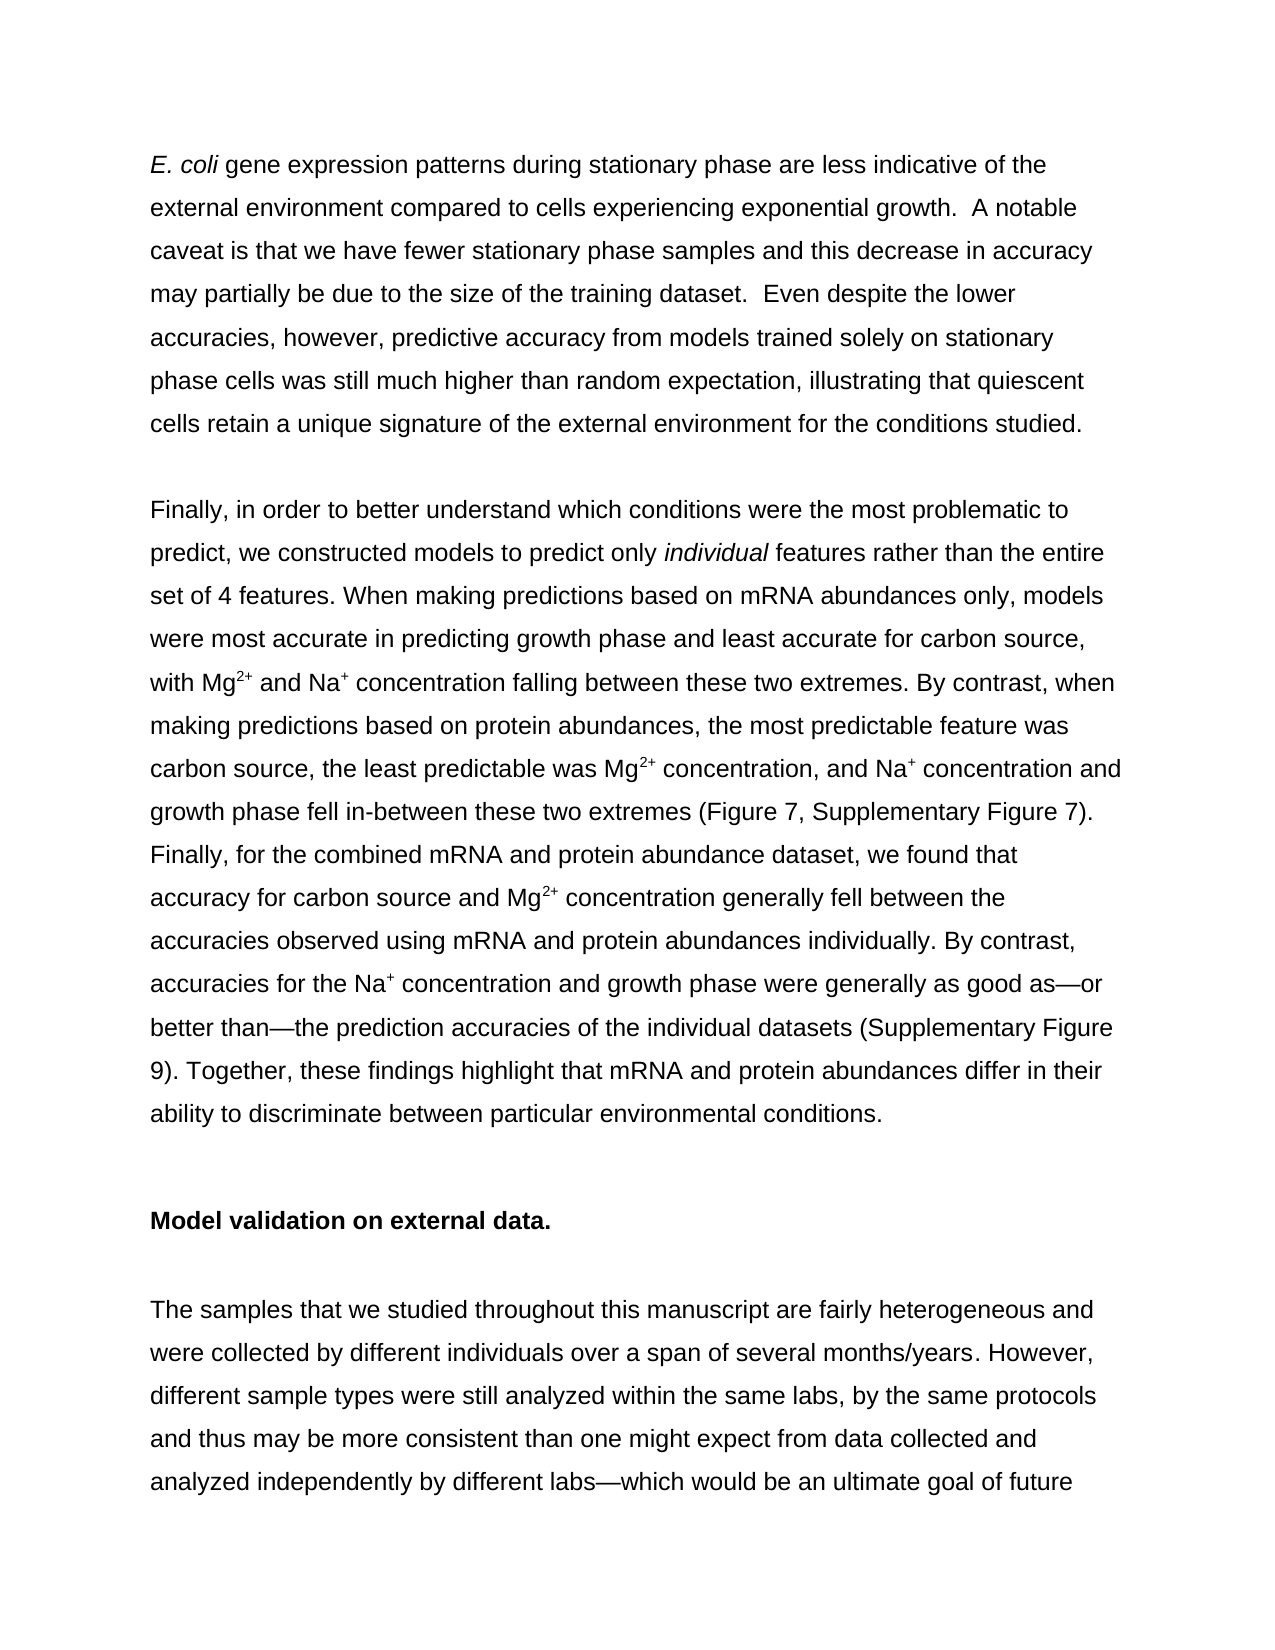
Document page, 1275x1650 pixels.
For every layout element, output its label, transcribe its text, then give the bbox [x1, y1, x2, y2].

text Finally, in order to better understand which conditions were the most problematic to predict, we constructed models to predict only individual features rather than the entire set of 4 features. When making predictions based on mRNA abundances only, models were most accurate in predicting growth phase and least accurate for carbon source, with Mg2+ and Na+ concentration falling between these two extremes. By contrast, when making predictions based on protein abundances, the most predictable feature was carbon source, the least predictable was Mg2+ concentration, and Na+ concentration and growth phase fell in-between these two extremes (Figure 7, Supplementary Figure 7). Finally, for the combined mRNA and protein abundance dataset, we found that accuracy for carbon source and Mg2+ concentration generally fell between the accuracies observed using mRNA and protein abundances individually. By contrast, accuracies for the Na+ concentration and growth phase were generally as good as—or better than—the prediction accuracies of the individual datasets (Supplementary Figure 9). Together, these findings highlight that mRNA and protein abundances differ in their ability to discriminate between particular environmental conditions. [150, 495, 1125, 1127]
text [150, 150, 1125, 437]
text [150, 1295, 1125, 1496]
text Model validation on external data. [150, 1206, 1125, 1234]
